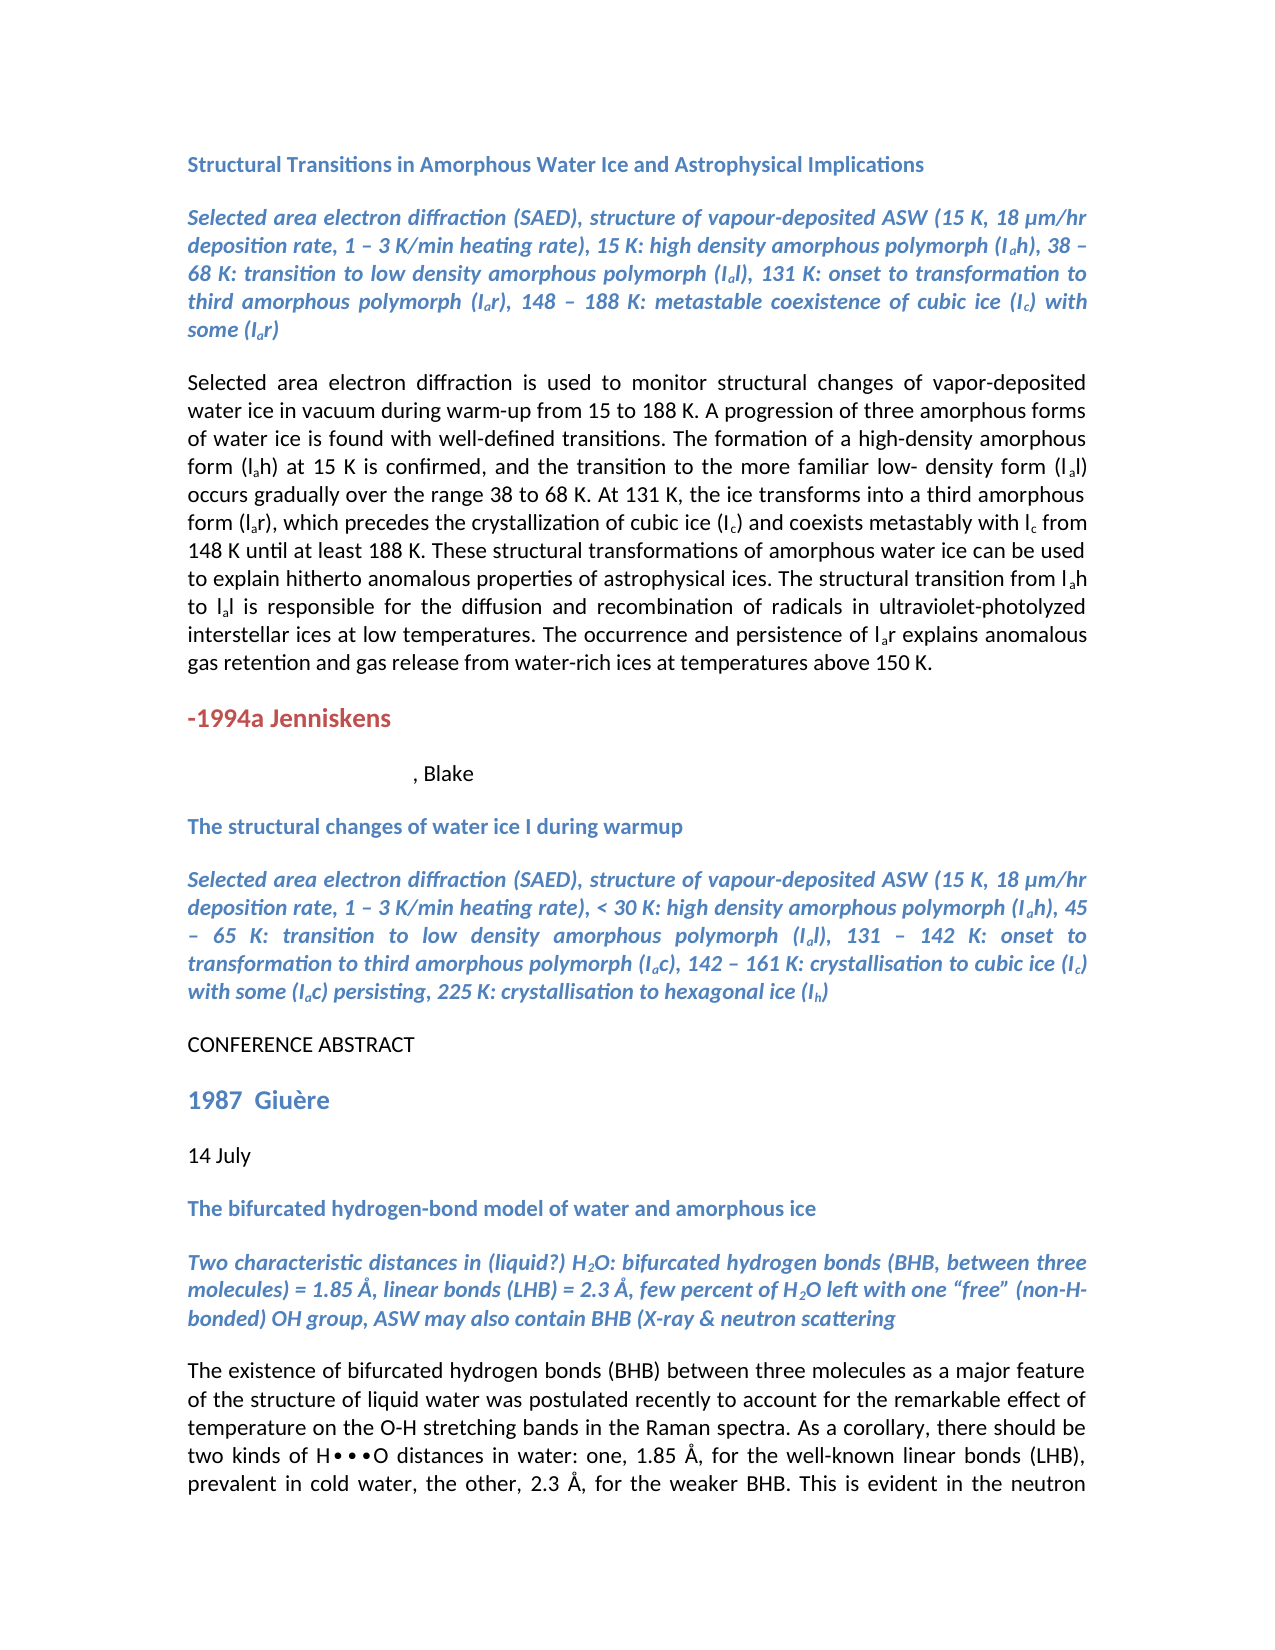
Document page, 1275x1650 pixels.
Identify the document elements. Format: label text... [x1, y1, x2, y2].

subtitle Selected area electron diffraction (SAED), structure of vapour-deposited ASW (15 K, 18 μm/hr deposition rate, 1 – 3 K/min heating rate), < 30 K: high density amorphous polymorph (Iah), 45 – 65 K: transition to low density amorphous polymorph (Ial), 131 – 142 K: onset to transformation to third amorphous polymorph (Iac), 142 – 161 K: crystallisation to cubic ice (Ic) with some (Iac) persisting, 225 K: crystallisation to hexagonal ice (Ih) [187, 865, 1087, 1006]
text Selected area electron diffraction is used to monitor structural changes of vapor-deposited water ice in vacuum during warm-up from 15 to 188 K. A progression of three amorphous forms of water ice is found with well-defined transitions. The formation of a high-density amorphous form (lah) at 15 K is confirmed, and the transition to the more familiar low- density form (lal) occurs gradually over the range 38 to 68 K. At 131 K, the ice transforms into a third amorphous form (lar), which precedes the crystallization of cubic ice (Ic) and coexists metastably with lc from 148 K until at least 188 K. These structural transformations of amorphous water ice can be used to explain hitherto anomalous properties of astrophysical ices. The structural transition from lah to lal is responsible for the diffusion and recombination of radicals in ultraviolet-photolyzed interstellar ices at low temperatures. The occurrence and persistence of lar explains anomalous gas retention and gas release from water-rich ices at temperatures above 150 K. [187, 368, 1087, 676]
text CONFERENCE ABSTRACT [187, 1031, 1087, 1058]
subtitle Structural Transitions in Amorphous Water Ice and Astrophysical Implications [187, 150, 1087, 178]
subtitle The structural changes of water ice I during warmup [187, 812, 1087, 840]
text , Blake [187, 759, 1087, 787]
subtitle The bifurcated hydrogen-bond model of water and amorphous ice [187, 1194, 1087, 1223]
subtitle -1994a Jenniskens [187, 701, 1087, 734]
subtitle 1987 Giuère [187, 1083, 1087, 1117]
subtitle Two characteristic distances in (liquid?) H2O: bifurcated hydrogen bonds (BHB, between three molecules) = 1.85 Å, linear bonds (LHB) = 2.3 Å, few percent of H2O left with one “free” (non-H-bonded) OH group, ASW may also contain BHB (X-ray & neutron scattering [187, 1248, 1087, 1332]
text 14 July [187, 1142, 1087, 1169]
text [187, 1357, 1087, 1497]
subtitle Selected area electron diffraction (SAED), structure of vapour-deposited ASW (15 K, 18 μm/hr deposition rate, 1 – 3 K/min heating rate), 15 K: high density amorphous polymorph (Iah), 38 – 68 K: transition to low density amorphous polymorph (Ial), 131 K: onset to transformation to third amorphous polymorph (Iar), 148 – 188 K: metastable coexistence of cubic ice (Ic) with some (Iar) [187, 203, 1087, 343]
